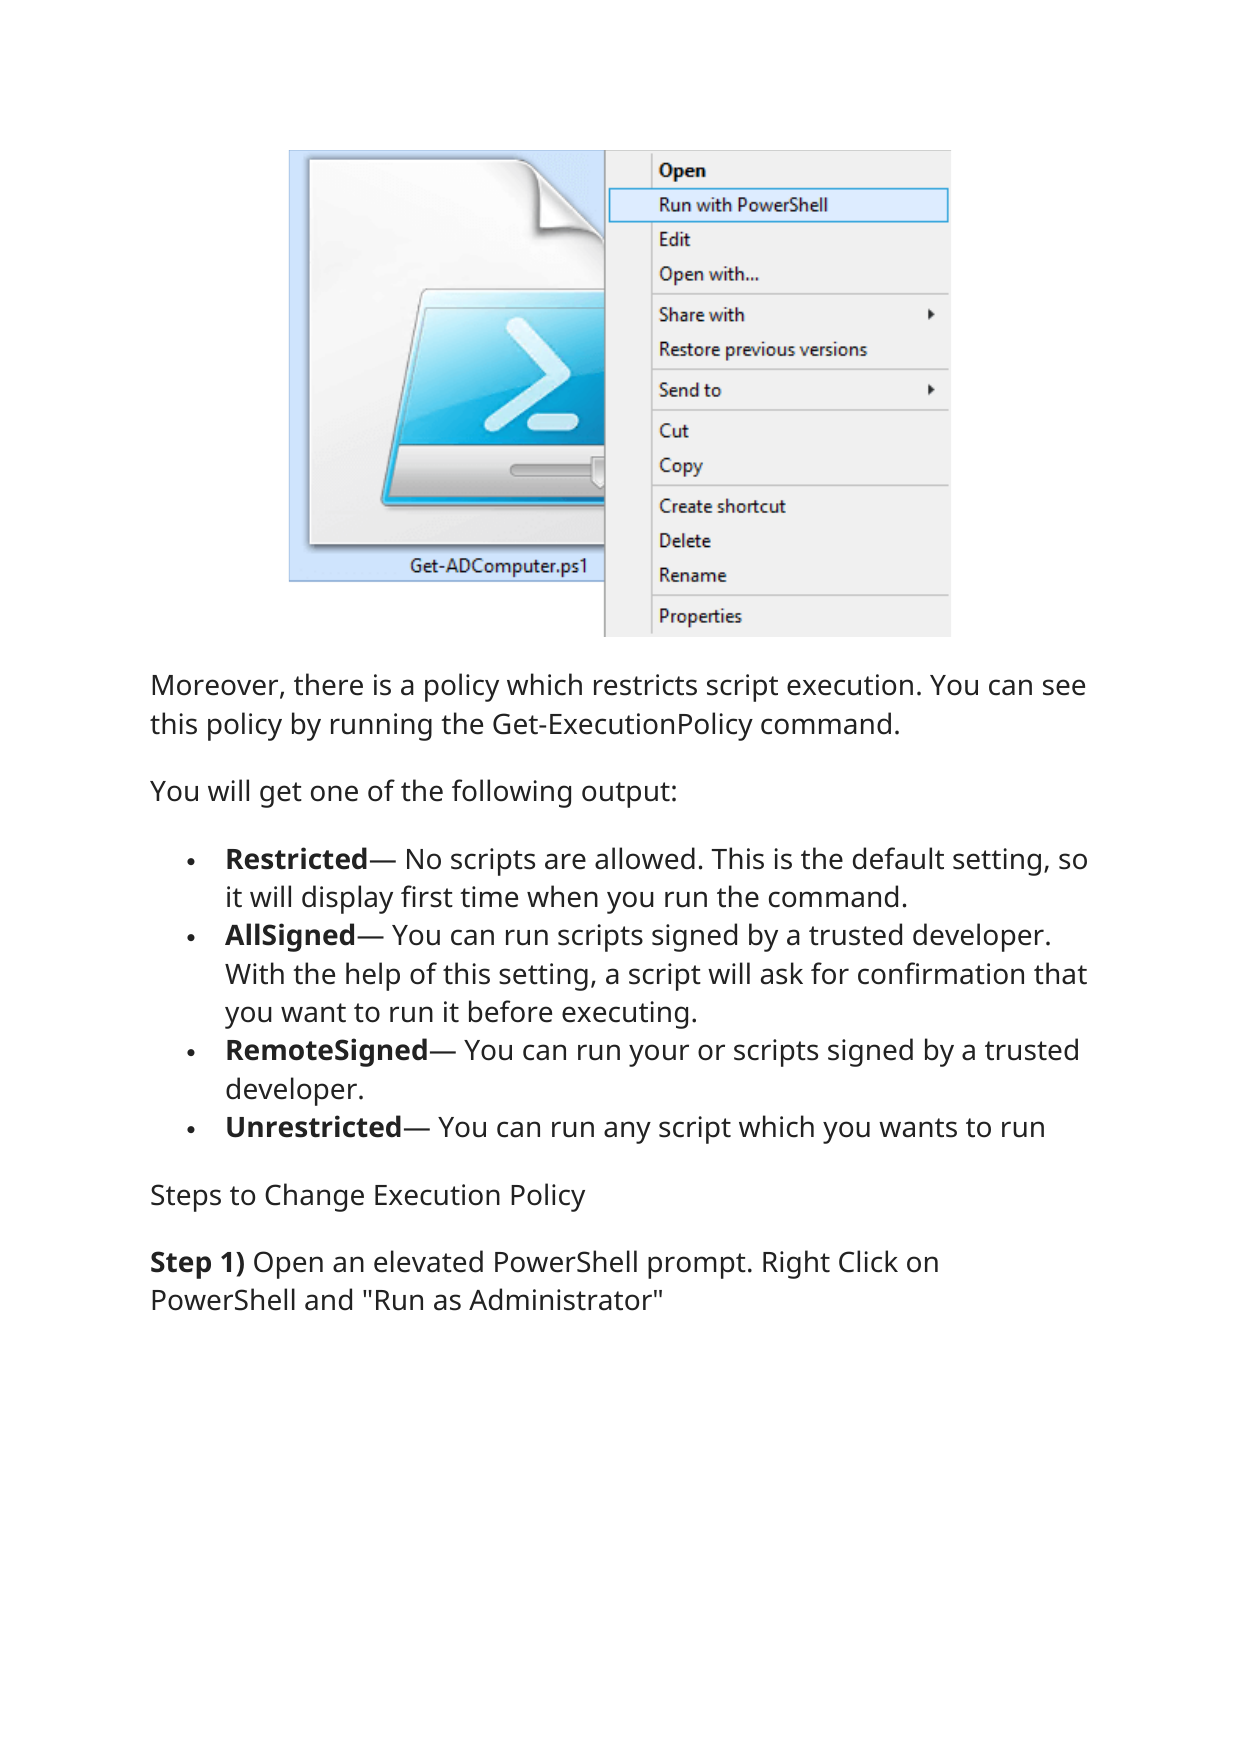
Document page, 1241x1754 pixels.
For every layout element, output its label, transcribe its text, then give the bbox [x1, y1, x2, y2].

text Steps to Change Execution Policy [150, 1175, 1090, 1213]
text Moreover, there is a policy which restricts script execution. You can see this policy by running the Get-ExecutionPolicy command. [150, 666, 1090, 742]
list Restricted— No scripts are allowed. This is the default setting, so it will display first time when you run the command. [187, 839, 1090, 916]
list AllSigned— You can run scripts signed by a trusted developer. With the help of this setting, a script will ask for confirmation that you want to run it before executing. [187, 916, 1090, 1031]
text You will get one of the following output: [150, 771, 1090, 810]
list Unrestricted— You can run any script which you wants to run [187, 1107, 1090, 1146]
picture [288, 150, 952, 637]
text Step 1) Open an elevated PowerShell prompt. Right Click on PowerShell and "Run as Administrator" [150, 1242, 1090, 1319]
list RemoteSigned— You can run your or scripts signed by a trusted developer. [187, 1031, 1090, 1107]
